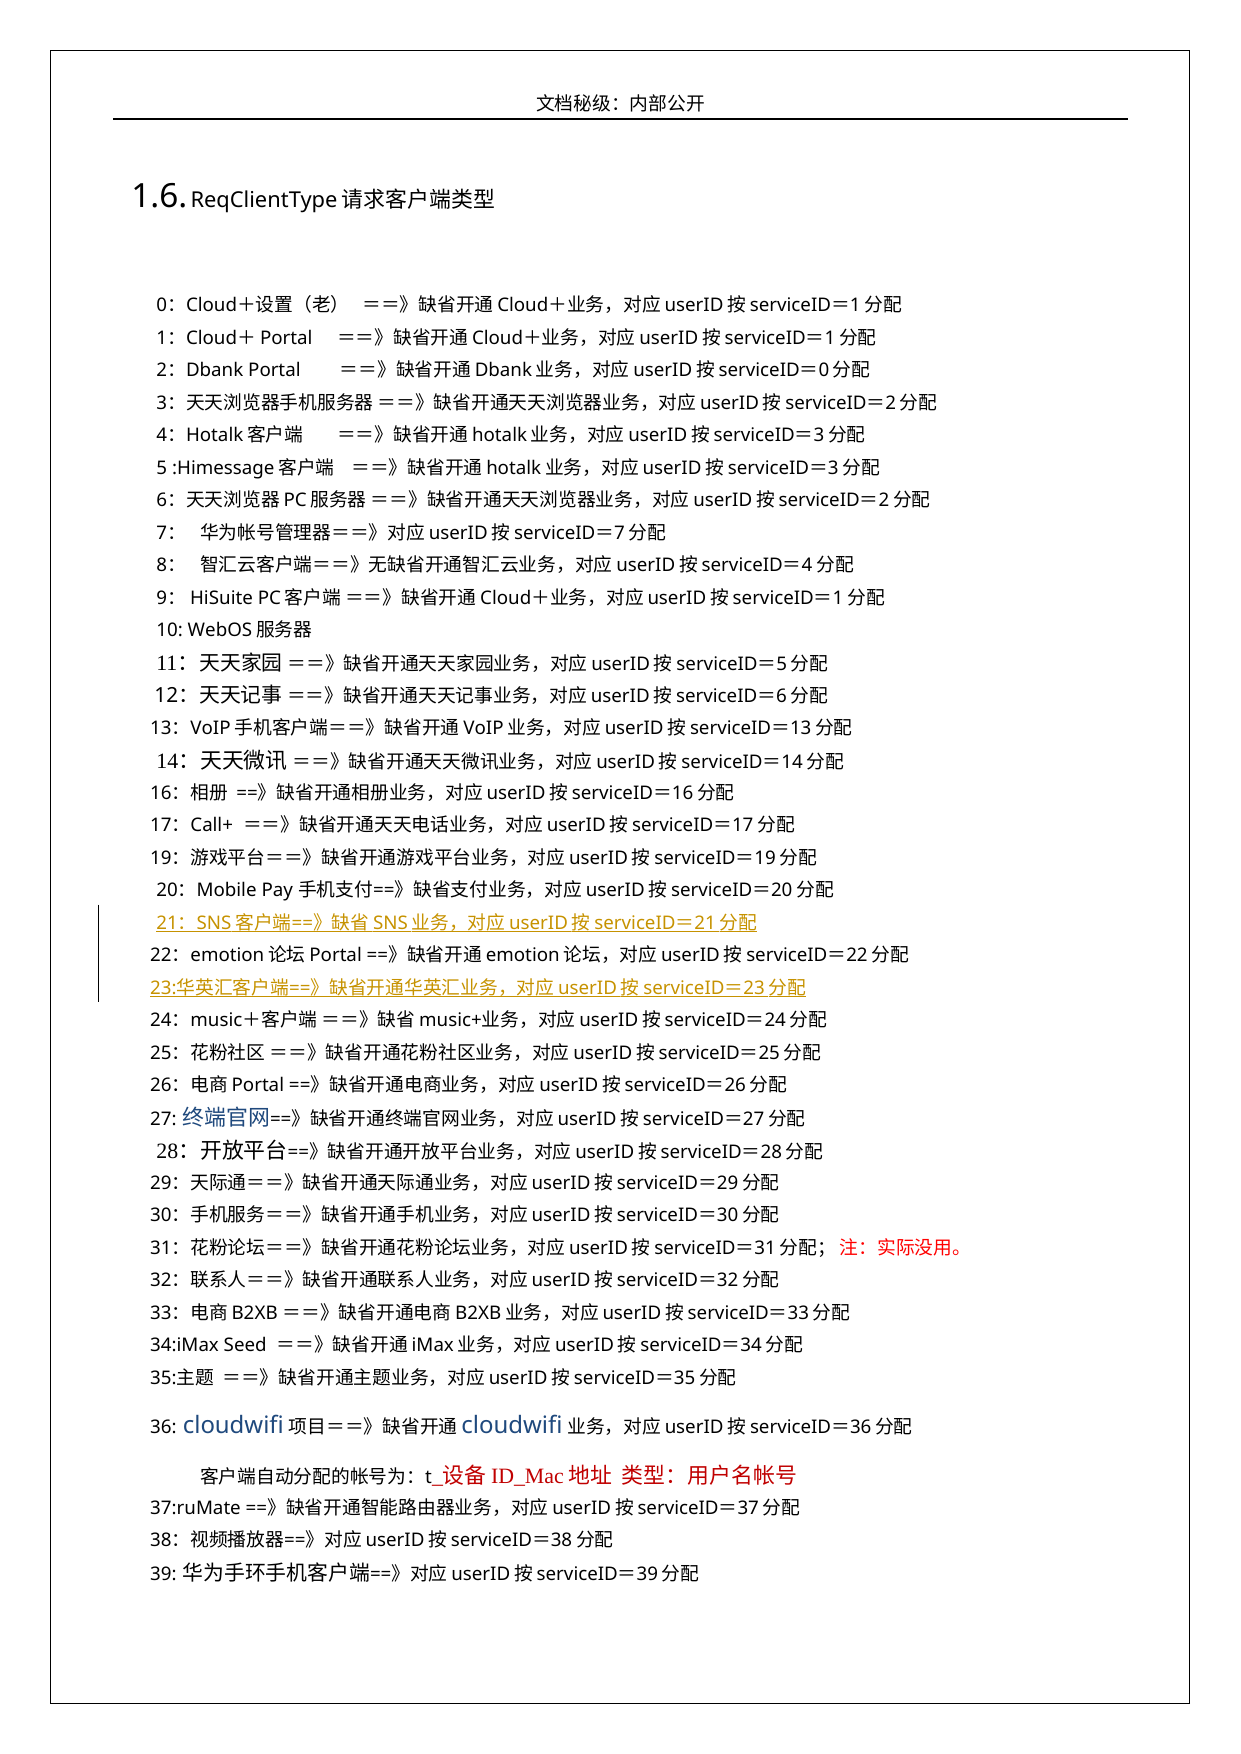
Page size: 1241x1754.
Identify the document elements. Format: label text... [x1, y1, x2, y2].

text 16：相册 ==》缺省开通相册业务，对应userID按serviceID＝16分配 [112, 775, 1128, 807]
text 2：Dbank Portal ＝＝》缺省开通Dbank业务，对应userID按serviceID＝0分配 [156, 352, 1128, 385]
text 客户端自动分配的帐号为：t_设备ID_Mac地址 类型：用户名帐号 [112, 1457, 1128, 1490]
text 29：天际通＝＝》缺省开通天际通业务，对应userID按serviceID＝29分配 [112, 1165, 1128, 1197]
text 9： HiSuite PC客户端 ＝＝》缺省开通Cloud＋业务，对应userID按serviceID＝1分配 [156, 580, 1128, 612]
text 19：游戏平台＝＝》缺省开通游戏平台业务，对应userID按serviceID＝19分配 [112, 840, 1128, 872]
text 5 :Himessage客户端 ＝＝》缺省开通hotalk业务，对应userID按serviceID＝3分配 [156, 450, 1128, 482]
text 3：天天浏览器手机服务器 ＝＝》缺省开通天天浏览器业务，对应userID按serviceID＝2分配 [156, 385, 1128, 417]
text 20：Mobile Pay 手机支付==》缺省支付业务，对应userID按serviceID＝20分配 [156, 872, 1128, 905]
text 13：VoIP手机客户端＝＝》缺省开通VoIP业务，对应userID按serviceID＝13分配 [112, 710, 1128, 742]
text 0：Cloud＋设置（老） ＝＝》缺省开通Cloud＋业务，对应userID按serviceID＝1分配 [156, 287, 1128, 320]
text 24：music＋客户端 ＝＝》缺省music+业务，对应userID按serviceID＝24分配 [112, 1002, 1128, 1035]
text 39: 华为手环手机客户端==》对应userID按serviceID＝39分配 [112, 1555, 1128, 1587]
text 1：Cloud＋ Portal ＝＝》缺省开通Cloud＋业务，对应userID按serviceID＝1分配 [156, 320, 1128, 352]
text 6：天天浏览器PC服务器 ＝＝》缺省开通天天浏览器业务，对应userID按serviceID＝2分配 [156, 482, 1128, 515]
text 33：电商B2XB ＝＝》缺省开通电商B2XB业务，对应userID按serviceID＝33分配 [112, 1295, 1128, 1327]
text 27: 终端官网==》缺省开通终端官网业务，对应userID按serviceID＝27分配 [112, 1100, 1128, 1132]
text 35:主题 ＝＝》缺省开通主题业务，对应userID按serviceID＝35分配 [112, 1360, 1128, 1392]
text 37:ruMate ==》缺省开通智能路由器业务，对应userID按serviceID＝37分配 [112, 1490, 1128, 1522]
text 32：联系人＝＝》缺省开通联系人业务，对应userID按serviceID＝32分配 [112, 1262, 1128, 1295]
text 14：天天微讯 ＝＝》缺省开通天天微讯业务，对应userID按serviceID＝14分配 [112, 742, 1128, 775]
text 12：天天记事 ＝＝》缺省开通天天记事业务，对应userID按serviceID＝6分配 [112, 677, 1128, 710]
subtitle ReqClientType请求客户端类型 [131, 162, 1128, 227]
text 36: cloudwifi项目＝＝》缺省开通cloudwifi业务，对应userID按serviceID＝36分配 [112, 1392, 1128, 1457]
text 26：电商Portal ==》缺省开通电商业务，对应userID按serviceID＝26分配 [112, 1067, 1128, 1100]
text 11：天天家园 ＝＝》缺省开通天天家园业务，对应userID按serviceID＝5分配 [112, 645, 1128, 677]
text 34:iMax Seed ＝＝》缺省开通iMax业务，对应userID按serviceID＝34分配 [112, 1327, 1128, 1360]
text 30：手机服务＝＝》缺省开通手机业务，对应userID按serviceID＝30分配 [112, 1197, 1128, 1230]
text 7： 华为帐号管理器＝＝》对应userID按serviceID＝7分配 [156, 515, 1128, 547]
text 8： 智汇云客户端＝＝》无缺省开通智汇云业务，对应userID按serviceID＝4分配 [156, 547, 1128, 580]
text 25：花粉社区 ＝＝》缺省开通花粉社区业务，对应userID按serviceID＝25分配 [112, 1035, 1128, 1067]
text 31：花粉论坛＝＝》缺省开通花粉论坛业务，对应userID按serviceID＝31分配； 注：实际没用。 [112, 1230, 1128, 1262]
text 4：Hotalk客户端 ＝＝》缺省开通hotalk业务，对应userID按serviceID＝3分配 [156, 417, 1128, 450]
text 17：Call+ ＝＝》缺省开通天天电话业务，对应userID按serviceID＝17分配 [112, 807, 1128, 840]
text 38：视频播放器==》对应userID按serviceID＝38分配 [112, 1522, 1128, 1555]
text 10: WebOS服务器 [156, 612, 1128, 645]
text 22：emotion论坛Portal ==》缺省开通emotion论坛，对应userID按serviceID＝22分配 [112, 937, 1128, 970]
text 28：开放平台==》缺省开通开放平台业务，对应userID按serviceID＝28分配 [112, 1132, 1128, 1165]
